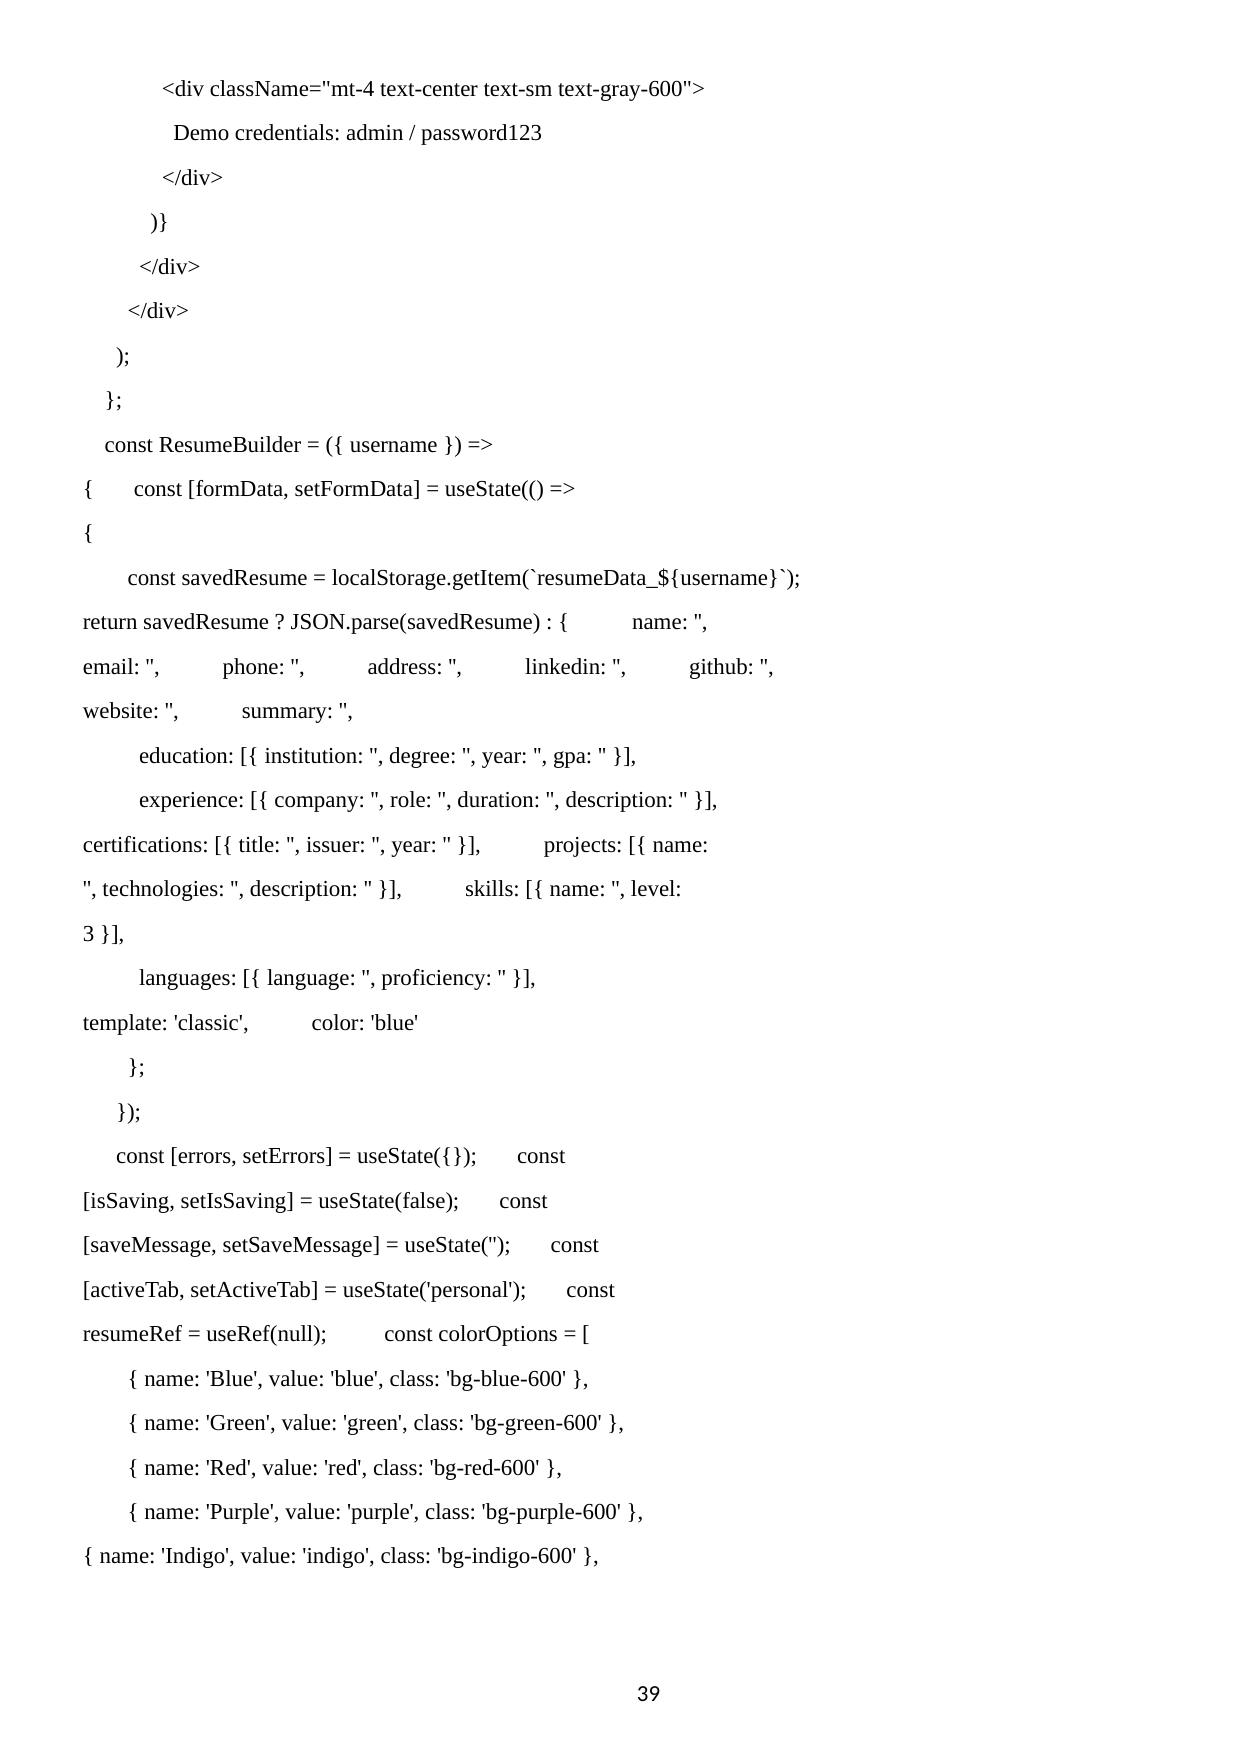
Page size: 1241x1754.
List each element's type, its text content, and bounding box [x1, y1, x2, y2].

text )} [82, 208, 1205, 235]
text </div> [82, 164, 1205, 190]
text experience: [{ company: '', role: '', duration: '', description: '' }], certifications: [{ title: '', issuer: '', year: '' }], projects: [{ name: '', technologies: '', description: '' }], skills: [{ name: '', level: 3 }], [82, 786, 719, 946]
text }; [82, 1053, 1205, 1080]
text const [errors, setErrors] = useState({}); const [isSaving, setIsSaving] = useState(false); const [saveMessage, setSaveMessage] = useState(''); const [activeTab, setActiveTab] = useState('personal'); const resumeRef = useRef(null); const colorOptions = [ [82, 1142, 619, 1347]
text { name: 'Purple', value: 'purple', class: 'bg-purple-600' }, { name: 'Indigo', value: 'indigo', class: 'bg-indigo-600' }, [82, 1498, 662, 1569]
text Demo credentials: admin / password123 [82, 119, 1205, 146]
text const savedResume = localStorage.getItem(`resumeData_${username}`); return savedResume ? JSON.parse(savedResume) : { name: '', email: '', phone: '', address: '', linkedin: '', github: '', website: '', summary: '', [82, 564, 802, 724]
text languages: [{ language: '', proficiency: '' }], template: 'classic', color: 'blue' [82, 964, 538, 1035]
text </div> [82, 297, 1205, 324]
text education: [{ institution: '', degree: '', year: '', gpa: '' }], [82, 742, 1205, 768]
text }); [82, 1098, 1205, 1124]
text { name: 'Green', value: 'green', class: 'bg-green-600' }, [82, 1409, 1205, 1436]
text const ResumeBuilder = ({ username }) => { const [formData, setFormData] = useState(() => { [82, 431, 576, 546]
text ); [82, 342, 1205, 368]
text <div className="mt-4 text-center text-sm text-gray-600"> [82, 75, 1205, 101]
text { name: 'Blue', value: 'blue', class: 'bg-blue-600' }, [82, 1365, 1205, 1391]
text </div> [82, 253, 1205, 279]
text { name: 'Red', value: 'red', class: 'bg-red-600' }, [82, 1454, 1205, 1480]
text }; [82, 386, 1205, 413]
